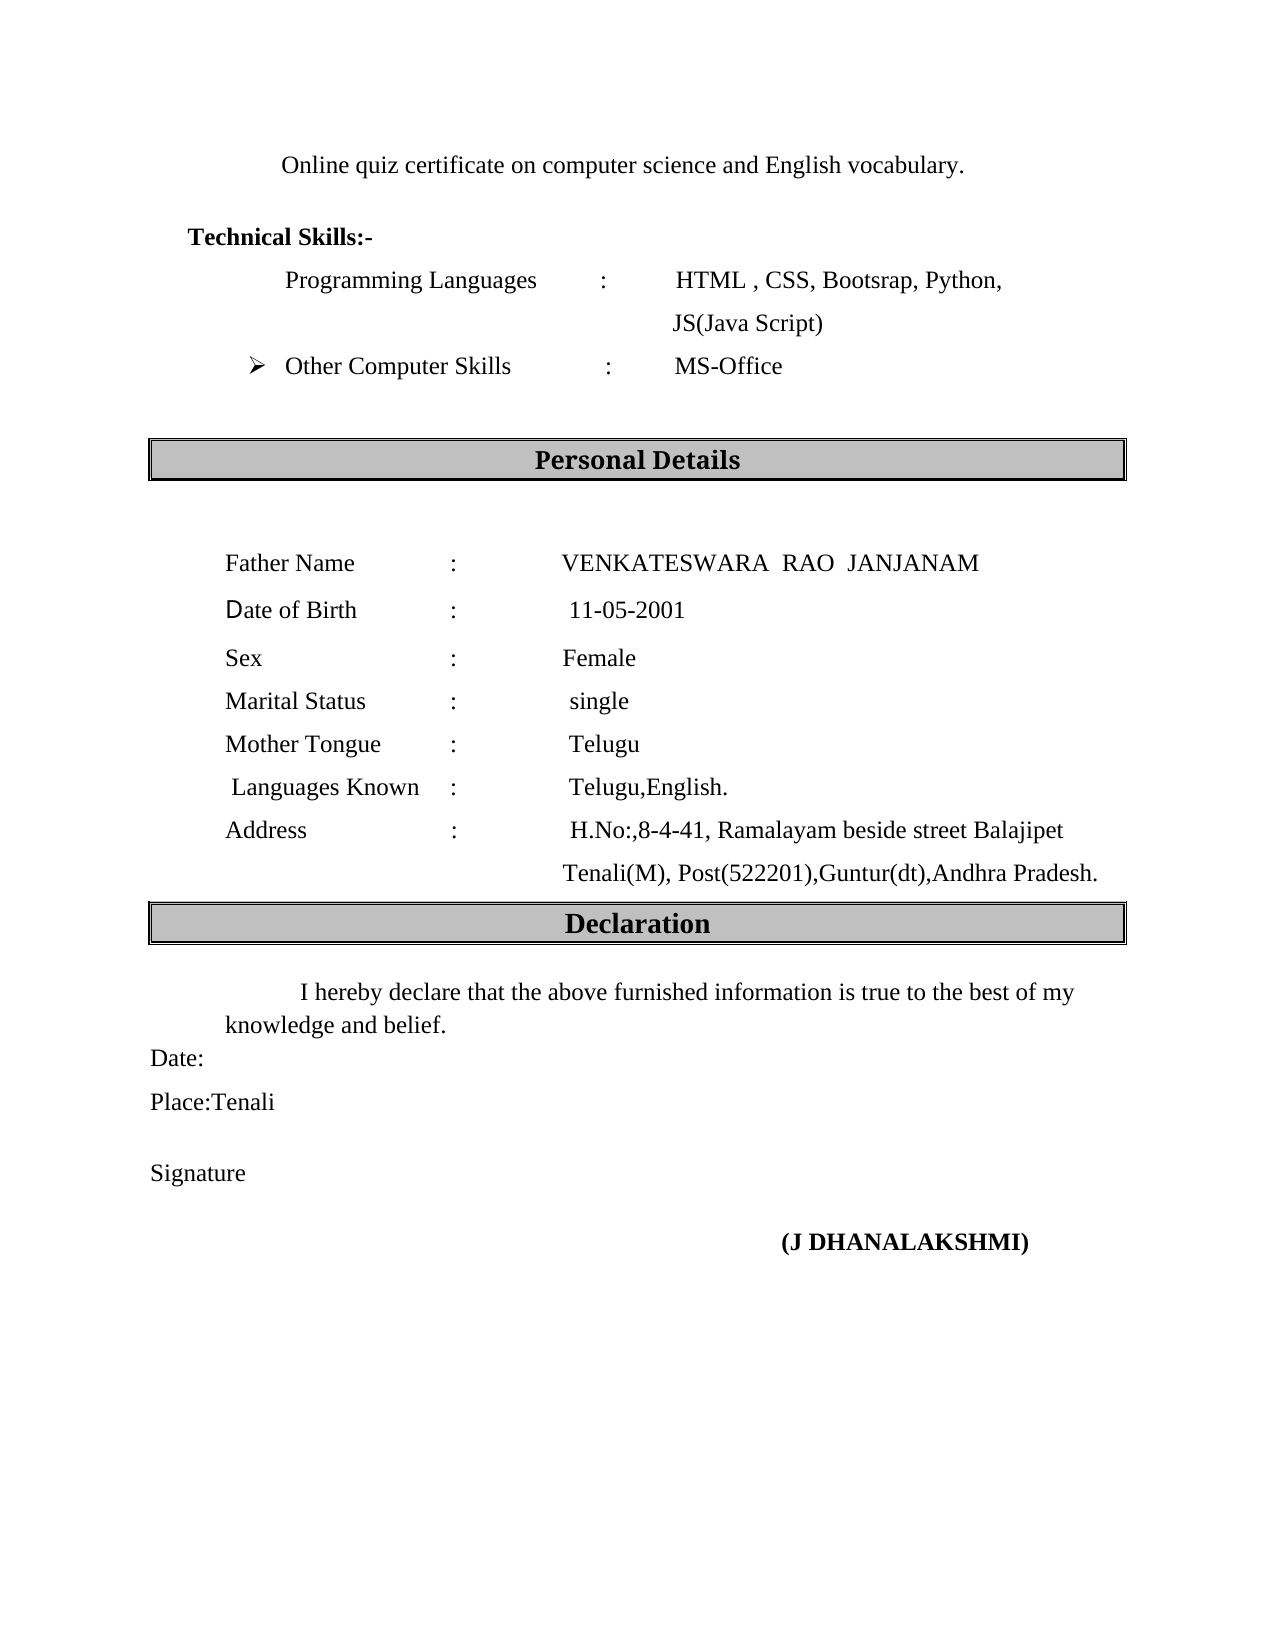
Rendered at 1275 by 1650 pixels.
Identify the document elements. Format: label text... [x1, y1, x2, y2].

text Mother Tongue : Telugu [225, 729, 1125, 758]
text I hereby declare that the above furnished information is true to the best of my knowledge and belief. [225, 977, 1125, 1039]
table_header Declaration [152, 905, 1123, 941]
list JS(Java Script) [285, 308, 1125, 337]
text Marital Status : single [225, 686, 1125, 714]
text Father Name : VENKATESWARA RAO JANJANAM [225, 548, 1125, 577]
text Date of Birth : 11-05-2001 [225, 592, 1125, 626]
text Tenali(M), Post(522201),Guntur(dt),Andhra Pradesh. [225, 858, 1125, 887]
text Place:Tenali [150, 1087, 1125, 1115]
text (J DHANALAKSHMI) [150, 1227, 1125, 1255]
list Other Computer Skills : MS-Office [247, 351, 1125, 380]
text Sex : Female [225, 643, 1125, 671]
text Technical Skills:- [187, 222, 1125, 251]
list Programming Languages : HTML , CSS, Bootsrap, Python, [285, 265, 1125, 294]
text Signature [150, 1158, 1125, 1187]
text Languages Known : Telugu,English. [225, 772, 1125, 801]
table_header Personal Details [152, 441, 1123, 478]
text Date: [150, 1043, 1125, 1072]
text Address : H.No:,8-4-41, Ramalayam beside street Balajipet [225, 815, 1125, 844]
text Online quiz certificate on computer science and English vocabulary. [150, 150, 1125, 179]
